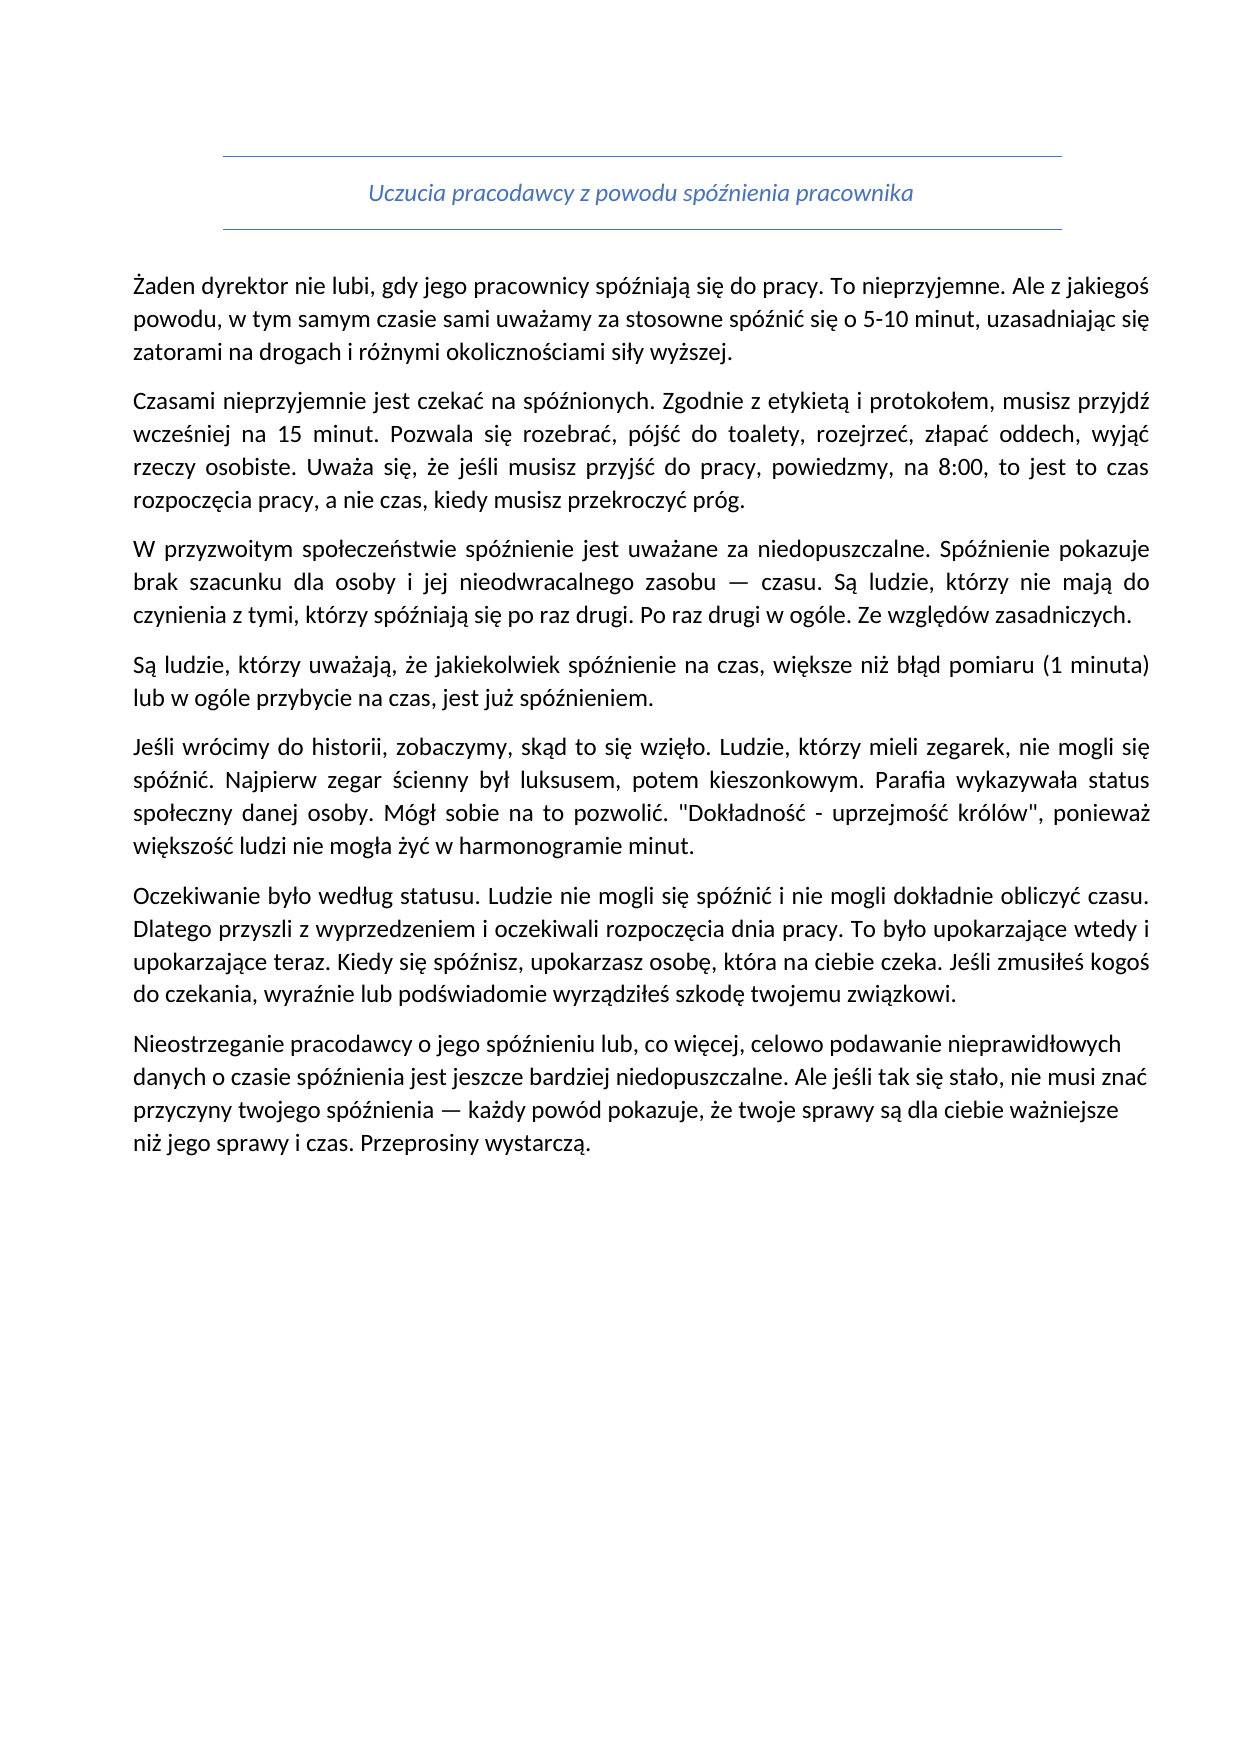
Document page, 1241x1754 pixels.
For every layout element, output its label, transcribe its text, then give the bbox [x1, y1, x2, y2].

text Oczekiwanie było według statusu. Ludzie nie mogli się spóźnić i nie mogli dokładnie obliczyć czasu. Dlatego przyszli z wyprzedzeniem i oczekiwali rozpoczęcia dnia pracy. To było upokarzające wtedy i upokarzające teraz. Kiedy się spóźnisz, upokarzasz osobę, która na ciebie czeka. Jeśli zmusiłeś kogoś do czekania, wyraźnie lub podświadomie wyrządziłeś szkodę twojemu związkowi. [133, 880, 1152, 1009]
text Są ludzie, którzy uważają, że jakiekolwiek spóźnienie na czas, większe niż błąd pomiaru (1 minuta) lub w ogóle przybycie na czas, jest już spóźnieniem. [133, 649, 1152, 712]
text Jeśli wrócimy do historii, zobaczymy, skąd to się wzięło. Ludzie, którzy mieli zegarek, nie mogli się spóźnić. Najpierw zegar ścienny był luksusem, potem kieszonkowym. Parafia wykazywała status społeczny danej osoby. Mógł sobie na to pozwolić. "Dokładność - uprzejmość królów", ponieważ większość ludzi nie mogła żyć w harmonogramie minut. [133, 731, 1152, 861]
text Nieostrzeganie pracodawcy o jego spóźnieniu lub, co więcej, celowo podawanie nieprawidłowych danych o czasie spóźnienia jest jeszcze bardziej niedopuszczalne. Ale jeśli tak się stało, nie musi znać przyczyny twojego spóźnienia — każdy powód pokazuje, że twoje sprawy są dla ciebie ważniejsze niż jego sprawy i czas. Przeprosiny wystarczą. [133, 1028, 1152, 1157]
text Żaden dyrektor nie lubi, gdy jego pracownicy spóźniają się do pracy. To nieprzyjemne. Ale z jakiegoś powodu, w tym samym czasie sami uważamy za stosowne spóźnić się o 5-10 minut, uzasadniając się zatorami na drogach i różnymi okolicznościami siły wyższej. [133, 270, 1152, 366]
text W przyzwoitym społeczeństwie spóźnienie jest uważane za niedopuszczalne. Spóźnienie pokazuje brak szacunku dla osoby i jej nieodwracalnego zasobu — czasu. Są ludzie, którzy nie mają do czynienia z tymi, którzy spóźniają się po raz drugi. Po raz drugi w ogóle. Ze względów zasadniczych. [133, 533, 1152, 630]
text Uczucia pracodawcy z powodu spóźnienia pracownika [223, 157, 1062, 229]
text Czasami nieprzyjemnie jest czekać na spóźnionych. Zgodnie z etykietą i protokołem, musisz przyjdź wcześniej na 15 minut. Pozwala się rozebrać, pójść do toalety, rozejrzeć, złapać oddech, wyjąć rzeczy osobiste. Uważa się, że jeśli musisz przyjść do pracy, powiedzmy, na 8:00, to jest to czas rozpoczęcia pracy, a nie czas, kiedy musisz przekroczyć próg. [133, 385, 1152, 514]
